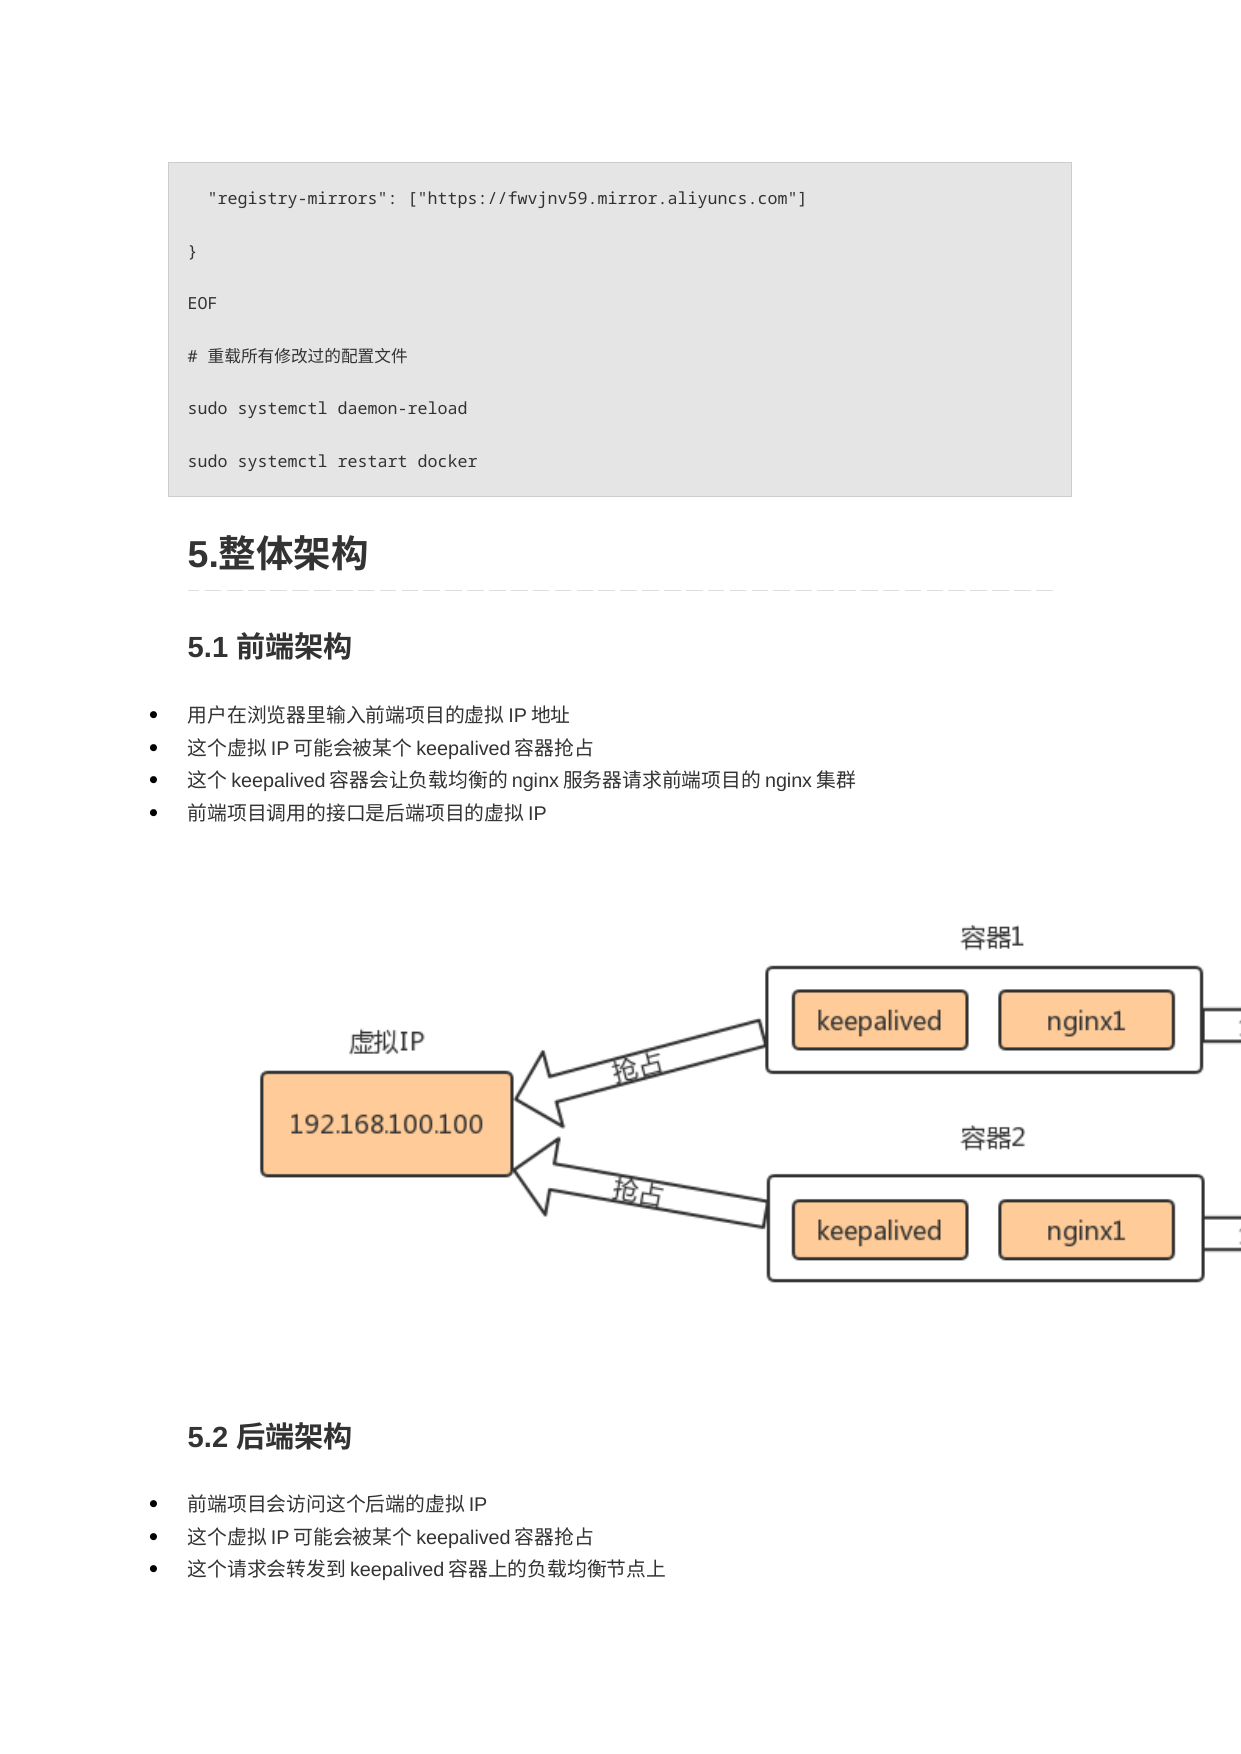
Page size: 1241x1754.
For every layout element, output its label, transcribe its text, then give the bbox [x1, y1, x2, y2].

list 前端项目会访问这个后端的虚拟IP [150, 1487, 1053, 1519]
list 用户在浏览器里输入前端项目的虚拟IP地址 [150, 698, 1053, 730]
text sudo systemctl restart docker [169, 424, 1071, 496]
text sudo systemctl daemon-reload [169, 372, 1071, 424]
list 这个虚拟IP可能会被某个keepalived容器抢占 [150, 730, 1053, 763]
text } [169, 214, 1071, 267]
text # 重载所有修改过的配置文件 [169, 319, 1071, 372]
subtitle 5.2 后端架构 [187, 1402, 1053, 1467]
subtitle 5.1 前端架构 [187, 613, 1053, 678]
list 这个请求会转发到keepalived容器上的负载均衡节点上 [150, 1552, 1053, 1584]
picture [187, 830, 1241, 1378]
list 这个虚拟IP可能会被某个keepalived容器抢占 [150, 1519, 1053, 1552]
text "registry-mirrors": ["https://fwvjnv59.mirror.aliyuncs.com"] [169, 163, 1071, 214]
list 前端项目调用的接口是后端项目的虚拟IP [150, 795, 1053, 828]
list 这个keepalived容器会让负载均衡的nginx服务器请求前端项目的nginx集群 [150, 763, 1053, 795]
subtitle 5.整体架构 [187, 518, 1053, 591]
text EOF [169, 267, 1071, 319]
